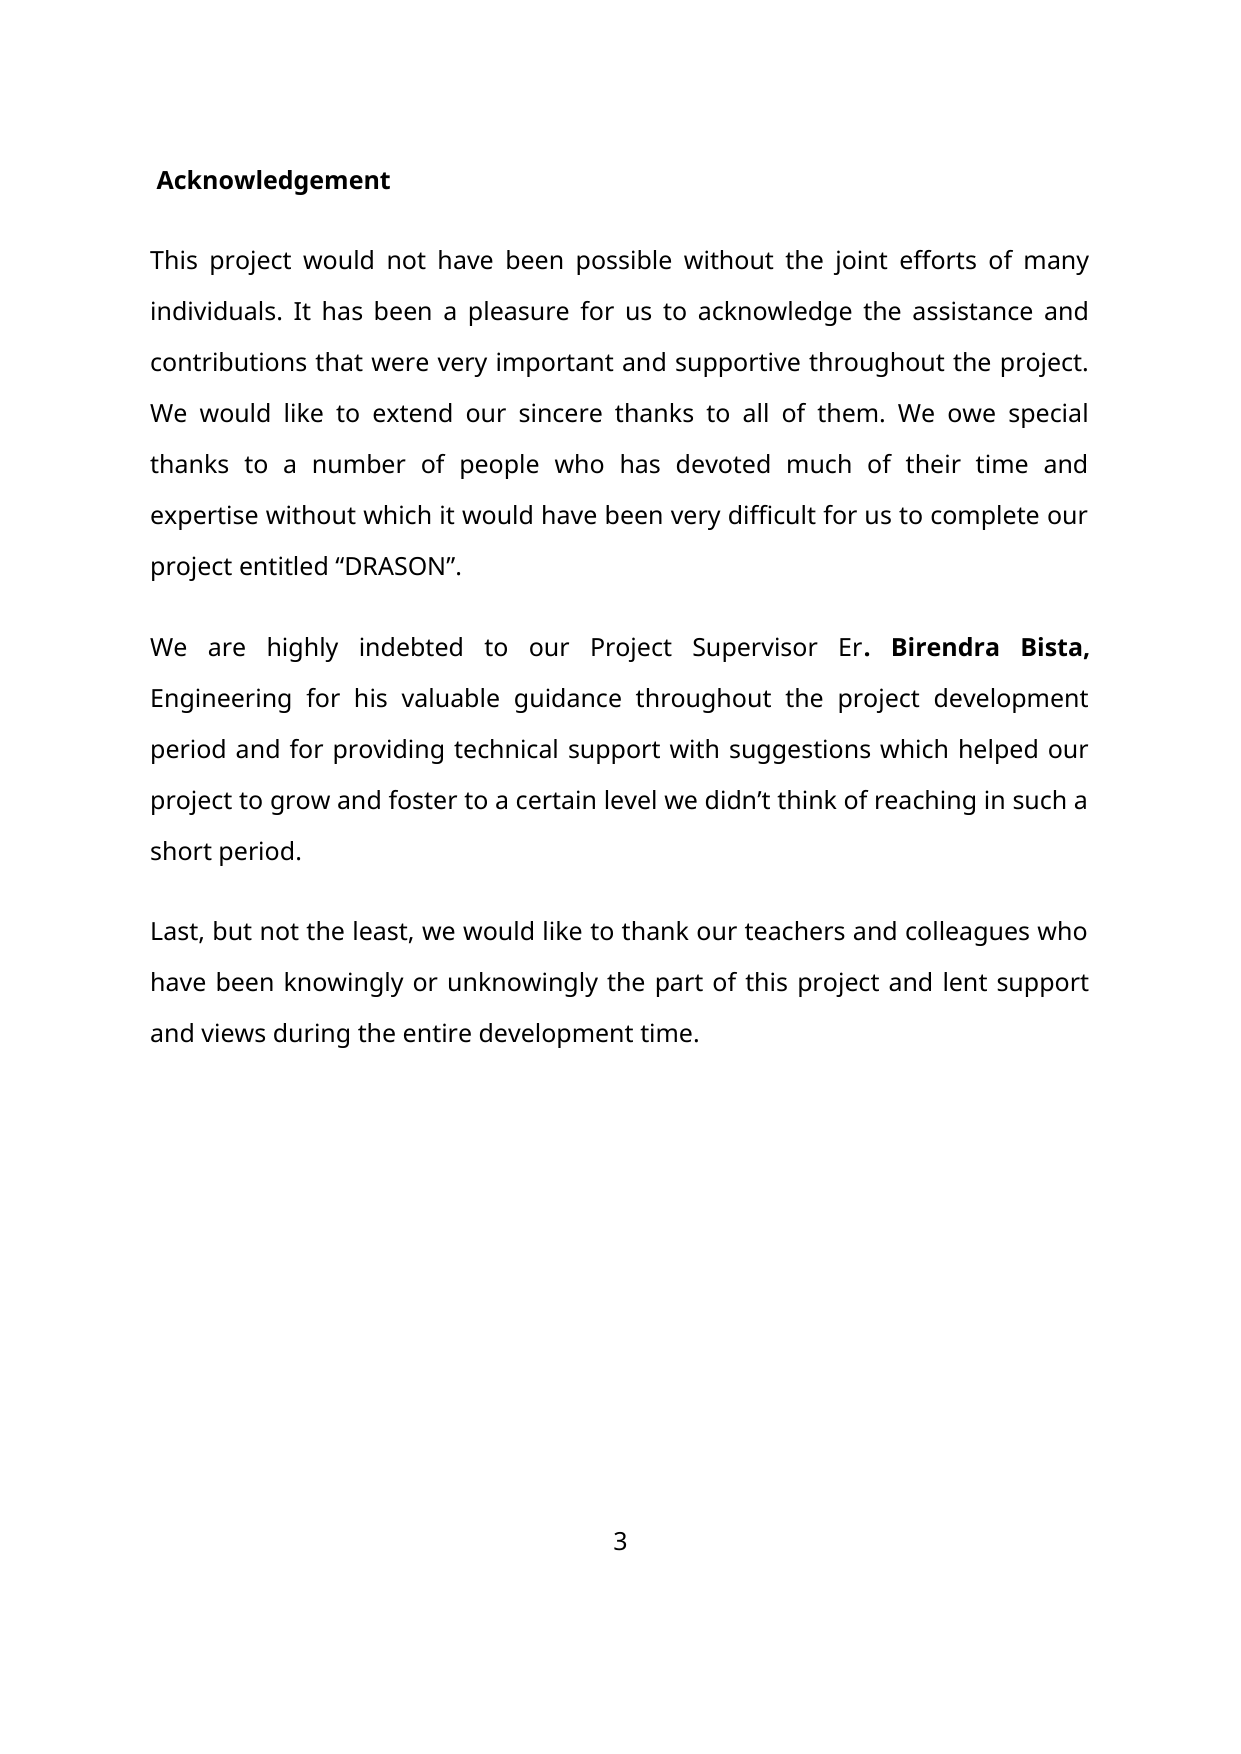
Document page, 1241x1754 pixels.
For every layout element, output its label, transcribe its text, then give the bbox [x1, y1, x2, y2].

text Acknowledgement [150, 162, 1090, 197]
text This project would not have been possible without the joint efforts of many individuals. It has been a pleasure for us to acknowledge the assistance and contributions that were very important and supportive throughout the project. We would like to extend our sincere thanks to all of them. We owe special thanks to a number of people who has devoted much of their time and expertise without which it would have been very difficult for us to complete our project entitled “DRASON”. [150, 243, 1090, 583]
text Last, but not the least, we would like to thank our teachers and colleagues who have been knowingly or unknowingly the part of this project and lent support and views during the entire development time. [150, 913, 1090, 1050]
text We are highly indebted to our Project Supervisor Er. Birendra Bista, Engineering for his valuable guidance throughout the project development period and for providing technical support with suggestions which helped our project to grow and foster to a certain level we didn’t think of reaching in such a short period. [150, 629, 1090, 867]
